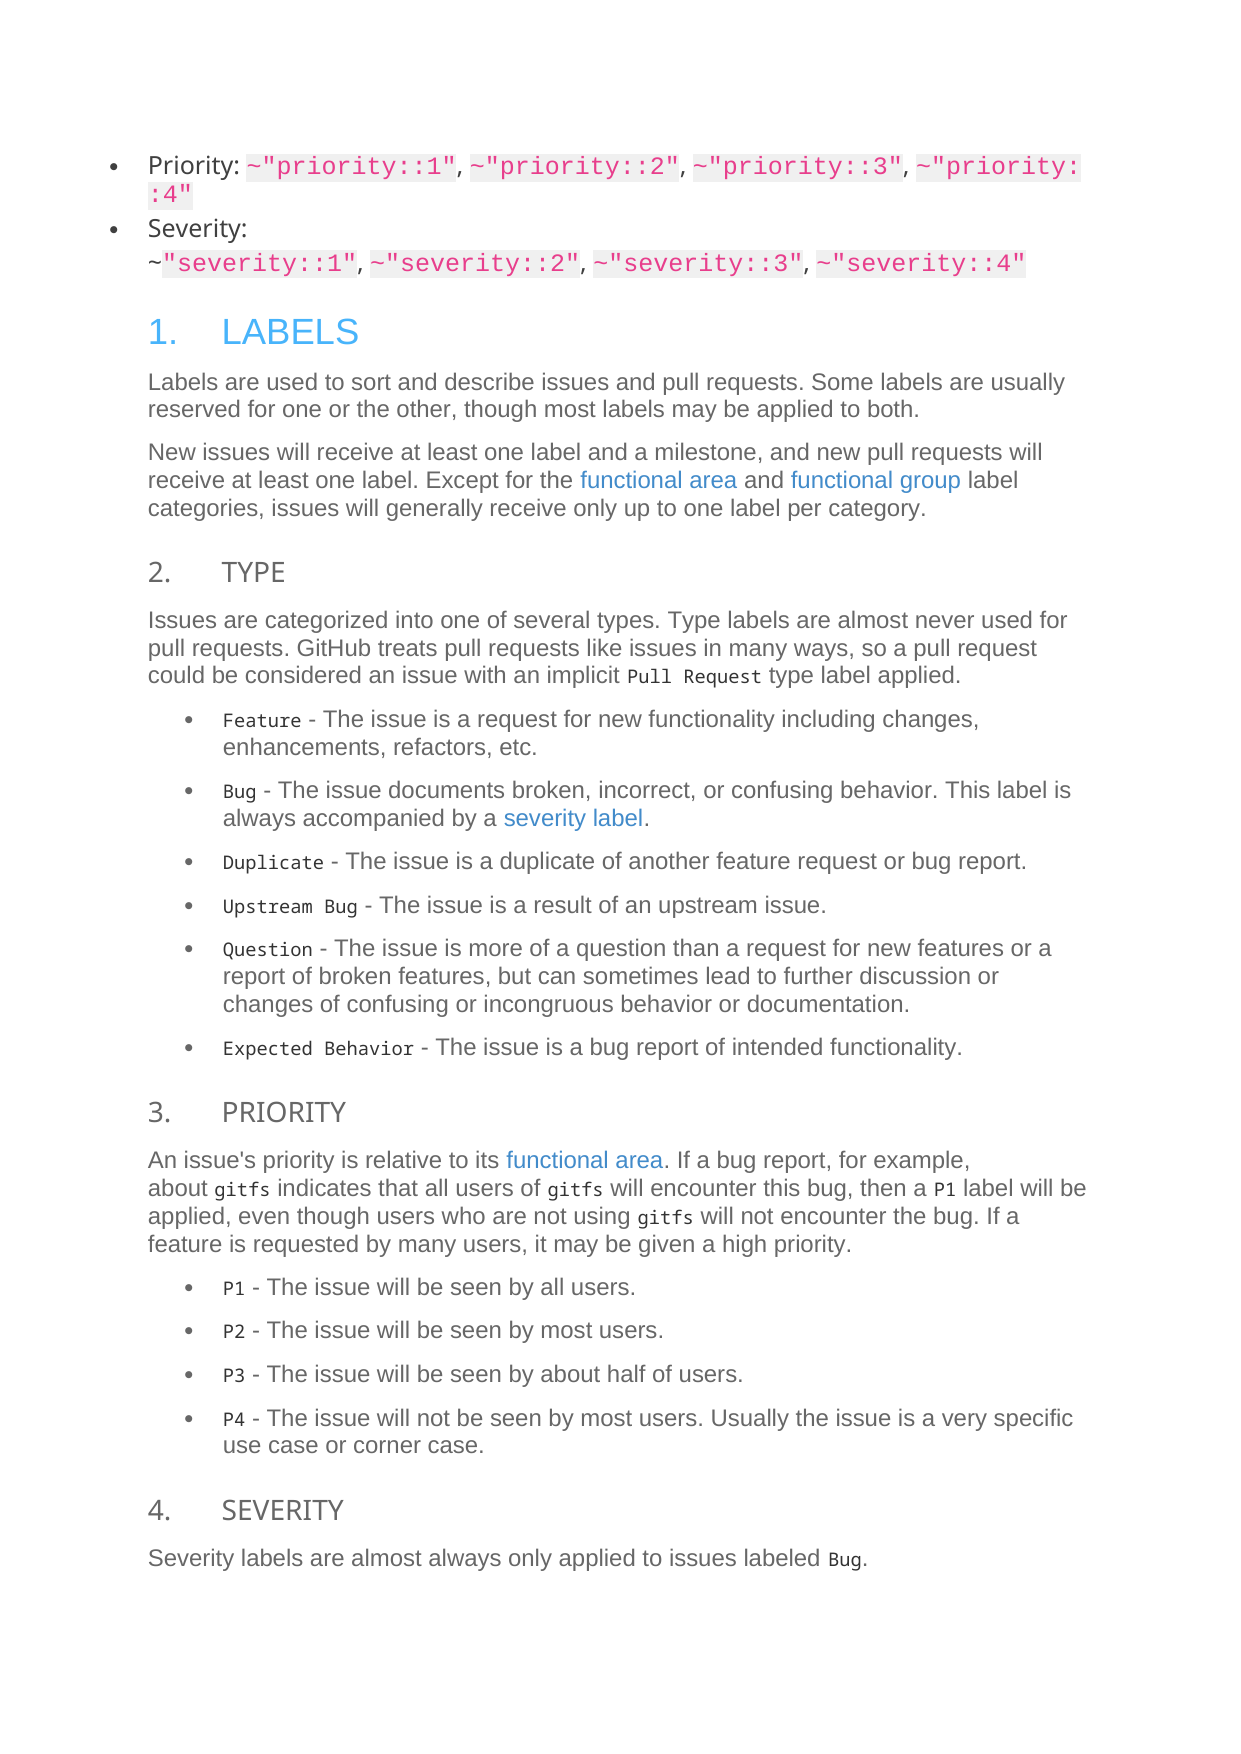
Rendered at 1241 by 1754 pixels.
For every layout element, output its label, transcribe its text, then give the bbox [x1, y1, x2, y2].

text Labels are used to sort and describe issues and pull requests. Some labels are usually reserved for one or the other, though most labels may be applied to both. [148, 367, 1093, 423]
list Priority: ~"priority::1", ~"priority::2", ~"priority::3", ~"priority::4" [110, 148, 1093, 210]
list Severity: ~"severity::1", ~"severity::2", ~"severity::3", ~"severity::4" [110, 210, 1093, 278]
list P4 - The issue will not be seen by most users. Usually the issue is a very specific use case or corner case. [185, 1403, 1093, 1459]
list Upstream Bug - The issue is a result of an upstream issue. [185, 891, 1093, 919]
list Duplicate - The issue is a duplicate of another feature request or bug report. [185, 847, 1093, 875]
list LABELS [148, 310, 1093, 352]
text An issue's priority is relative to its functional area. If a bug report, for example, about gitfs indicates that all users of gitfs will encounter this bug, then a P1 label will be applied, even though users who are not using gitfs will not encounter the bug. If a feature is requested by many users, it may be given a high priority. [148, 1146, 1093, 1257]
list Bug - The issue documents broken, incorrect, or confusing behavior. This label is always accompanied by a severity label. [185, 776, 1093, 832]
text Issues are categorized into one of several types. Type labels are almost never used for pull requests. GitHub treats pull requests like issues in many ways, so a pull request could be considered an issue with an implicit Pull Request type label applied. [148, 606, 1093, 689]
list Feature - The issue is a request for new functionality including changes, enhancements, refactors, etc. [185, 705, 1093, 761]
list SEVERITY [148, 1490, 1093, 1529]
list Expected Behavior - The issue is a bug report of intended functionality. [185, 1033, 1093, 1061]
list P3 - The issue will be seen by about half of users. [185, 1360, 1093, 1388]
list P1 - The issue will be seen by all users. [185, 1273, 1093, 1301]
text Severity labels are almost always only applied to issues labeled Bug. [148, 1544, 1093, 1572]
list PRIORITY [148, 1092, 1093, 1131]
text New issues will receive at least one label and a milestone, and new pull requests will receive at least one label. Except for the functional area and functional group label categories, issues will generally receive only up to one label per category. [148, 438, 1093, 521]
list TYPE [148, 552, 1093, 591]
list P2 - The issue will be seen by most users. [185, 1316, 1093, 1344]
list Question - The issue is more of a question than a request for new features or a report of broken features, but can sometimes lead to further discussion or changes of confusing or incongruous behavior or documentation. [185, 934, 1093, 1017]
